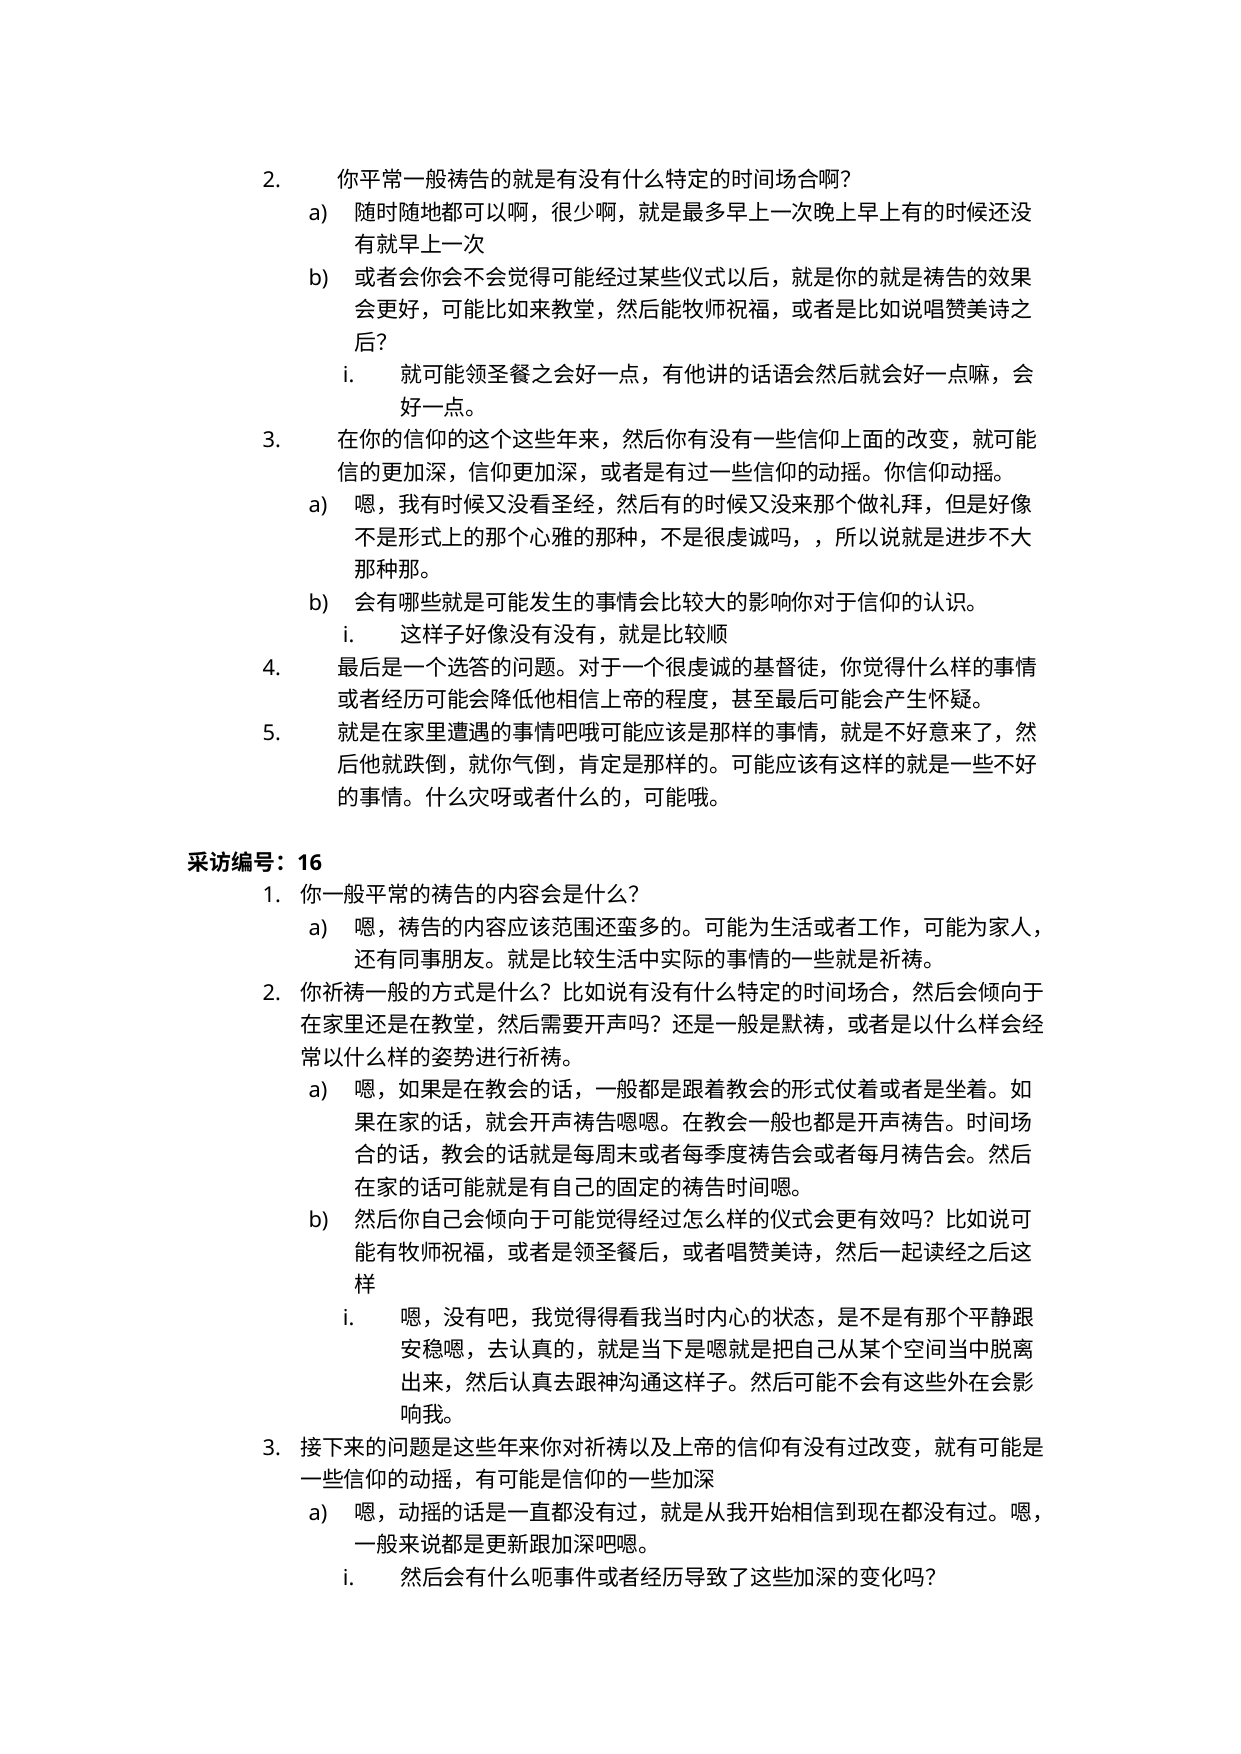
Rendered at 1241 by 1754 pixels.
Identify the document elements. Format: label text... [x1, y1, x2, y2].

list 就是在家里遭遇的事情吧哦可能应该是那样的事情，就是不好意来了，然后他就跌倒，就你气倒，肯定是那样的。可能应该有这样的就是一些不好的事情。什么灾呀或者什么的，可能哦。 [262, 714, 1053, 812]
list 你一般平常的祷告的内容会是什么？ [262, 877, 1053, 909]
list 就可能领圣餐之会好一点，有他讲的话语会然后就会好一点嘛，会好一点。 [354, 357, 1053, 422]
list 或者会你会不会觉得可能经过某些仪式以后，就是你的就是祷告的效果会更好，可能比如来教堂，然后能牧师祝福，或者是比如说唱赞美诗之后？ [308, 259, 1053, 357]
list 嗯，如果是在教会的话，一般都是跟着教会的形式仗着或者是坐着。如果在家的话，就会开声祷告嗯嗯。在教会一般也都是开声祷告。时间场合的话，教会的话就是每周末或者每季度祷告会或者每月祷告会。然后在家的话可能就是有自己的固定的祷告时间嗯。 [308, 1072, 1053, 1202]
list 最后是一个选答的问题。对于一个很虔诚的基督徒，你觉得什么样的事情或者经历可能会降低他相信上帝的程度，甚至最后可能会产生怀疑。 [262, 649, 1053, 714]
list 随时随地都可以啊，很少啊，就是最多早上一次晚上早上有的时候还没有就早上一次 [308, 194, 1053, 259]
list 接下来的问题是这些年来你对祈祷以及上帝的信仰有没有过改变，就有可能是一些信仰的动摇，有可能是信仰的一些加深 [262, 1429, 1053, 1494]
list 嗯，没有吧，我觉得得看我当时内心的状态，是不是有那个平静跟安稳嗯，去认真的，就是当下是嗯就是把自己从某个空间当中脱离出来，然后认真去跟神沟通这样子。然后可能不会有这些外在会影响我。 [354, 1299, 1053, 1429]
list 你祈祷一般的方式是什么？比如说有没有什么特定的时间场合，然后会倾向于在家里还是在教堂，然后需要开声吗？还是一般是默祷，或者是以什么样会经常以什么样的姿势进行祈祷。 [262, 974, 1053, 1072]
list 嗯，动摇的话是一直都没有过，就是从我开始相信到现在都没有过。嗯，一般来说都是更新跟加深吧嗯。 [308, 1494, 1053, 1559]
list 在你的信仰的这个这些年来，然后你有没有一些信仰上面的改变，就可能信的更加深，信仰更加深，或者是有过一些信仰的动摇。你信仰动摇。 [262, 422, 1053, 487]
list 你平常一般祷告的就是有没有什么特定的时间场合啊？ [262, 162, 1053, 194]
list 然后会有什么呃事件或者经历导致了这些加深的变化吗？ [354, 1559, 1053, 1592]
list 这样子好像没有没有，就是比较顺 [354, 617, 1053, 649]
list 会有哪些就是可能发生的事情会比较大的影响你对于信仰的认识。 [308, 584, 1053, 617]
list 嗯，我有时候又没看圣经，然后有的时候又没来那个做礼拜，但是好像不是形式上的那个心雅的那种，不是很虔诚吗，，所以说就是进步不大那种那。 [308, 487, 1053, 584]
list 然后你自己会倾向于可能觉得经过怎么样的仪式会更有效吗？比如说可能有牧师祝福，或者是领圣餐后，或者唱赞美诗，然后一起读经之后这样 [308, 1202, 1053, 1299]
list 嗯，祷告的内容应该范围还蛮多的。可能为生活或者工作，可能为家人，还有同事朋友。就是比较生活中实际的事情的一些就是祈祷。 [308, 909, 1053, 974]
text 采访编号：16 [187, 844, 1053, 877]
